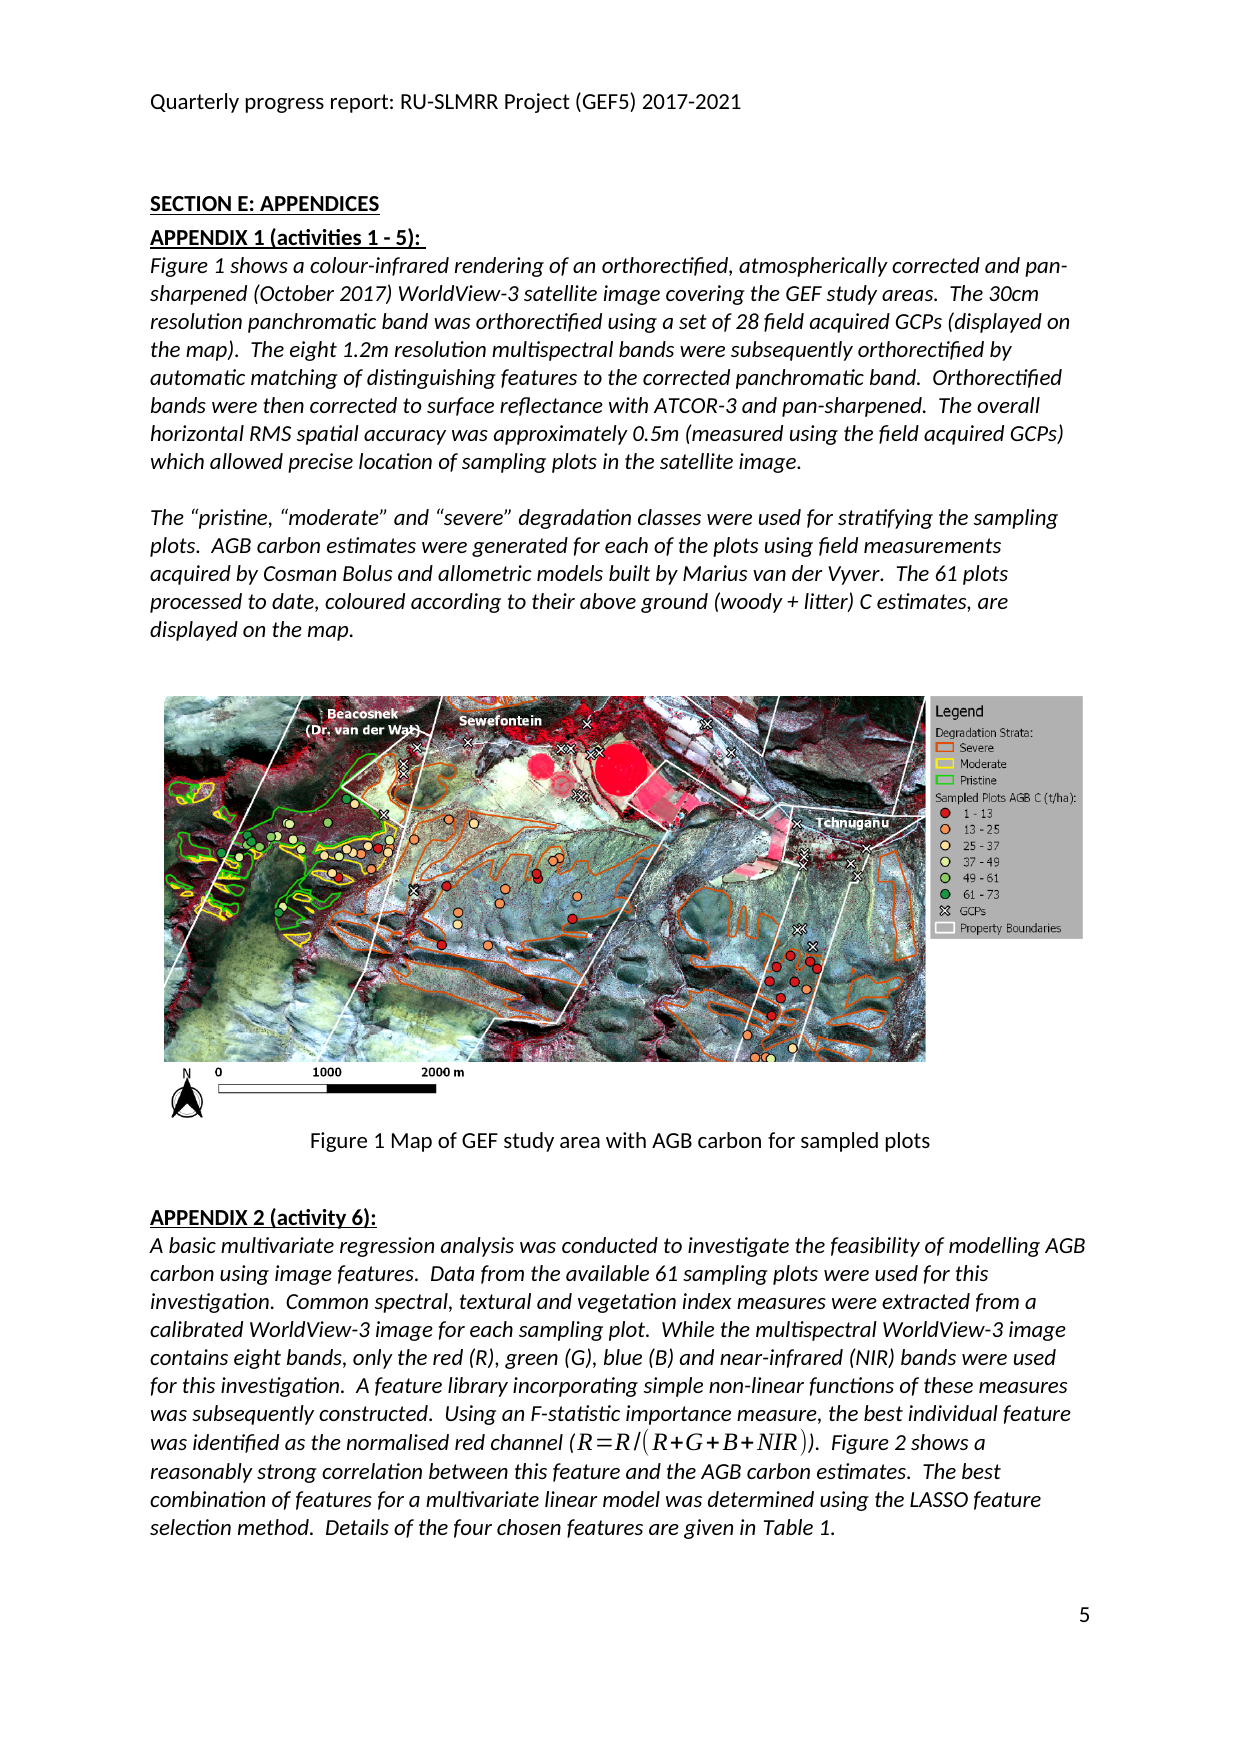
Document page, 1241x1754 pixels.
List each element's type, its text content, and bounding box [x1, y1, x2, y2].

text A basic multivariate regression analysis was conducted to investigate the feasibility of modelling AGB carbon using image features. Data from the available 61 sampling plots were used for this investigation. Common spectral, textural and vegetation index measures were extracted from a calibrated WorldView-3 image for each sampling plot. While the multispectral WorldView-3 image contains eight bands, only the red (R), green (G), blue (B) and near-infrared (NIR) bands were used for this investigation. A feature library incorporating simple non-linear functions of these measures was subsequently constructed. Using an F-statistic importance measure, the best individual feature was identified as the normalised red channel (). Figure 2 shows a reasonably strong correlation between this feature and the AGB carbon estimates. The best combination of features for a multivariate linear model was determined using the LASSO feature selection method. Details of the four chosen features are given in Table 1. [150, 1231, 1090, 1541]
text Figure 1 Map of GEF study area with AGB carbon for sampled plots [150, 1126, 1090, 1154]
text Figure 1 shows a colour-infrared rendering of an orthorectified, atmospherically corrected and pan-sharpened (October 2017) WorldView-3 satellite image covering the GEF study areas. The 30cm resolution panchromatic band was orthorectified using a set of 28 field acquired GCPs (displayed on the map). The eight 1.2m resolution multispectral bands were subsequently orthorectified by automatic matching of distinguishing features to the corrected panchromatic band. Orthorectified bands were then corrected to surface reflectance with ATCOR-3 and pan-sharpened. The overall horizontal RMS spatial accuracy was approximately 0.5m (measured using the field acquired GCPs) which allowed precise location of sampling plots in the satellite image. [150, 251, 1090, 475]
text APPENDIX 1 (activities 1 - 5): [150, 223, 1090, 251]
text SECTION E: APPENDICES [150, 189, 1090, 217]
text APPENDIX 2 (activity 6): [150, 1175, 1090, 1231]
text The “pristine, “moderate” and “severe” degradation classes were used for stratifying the sampling plots. AGB carbon estimates were generated for each of the plots using field measurements acquired by Cosman Bolus and allometric models built by Marius van der Vyver. The 61 plots processed to date, coloured according to their above ground (woody + litter) C estimates, are displayed on the map. [150, 503, 1090, 643]
picture [150, 683, 1091, 1126]
